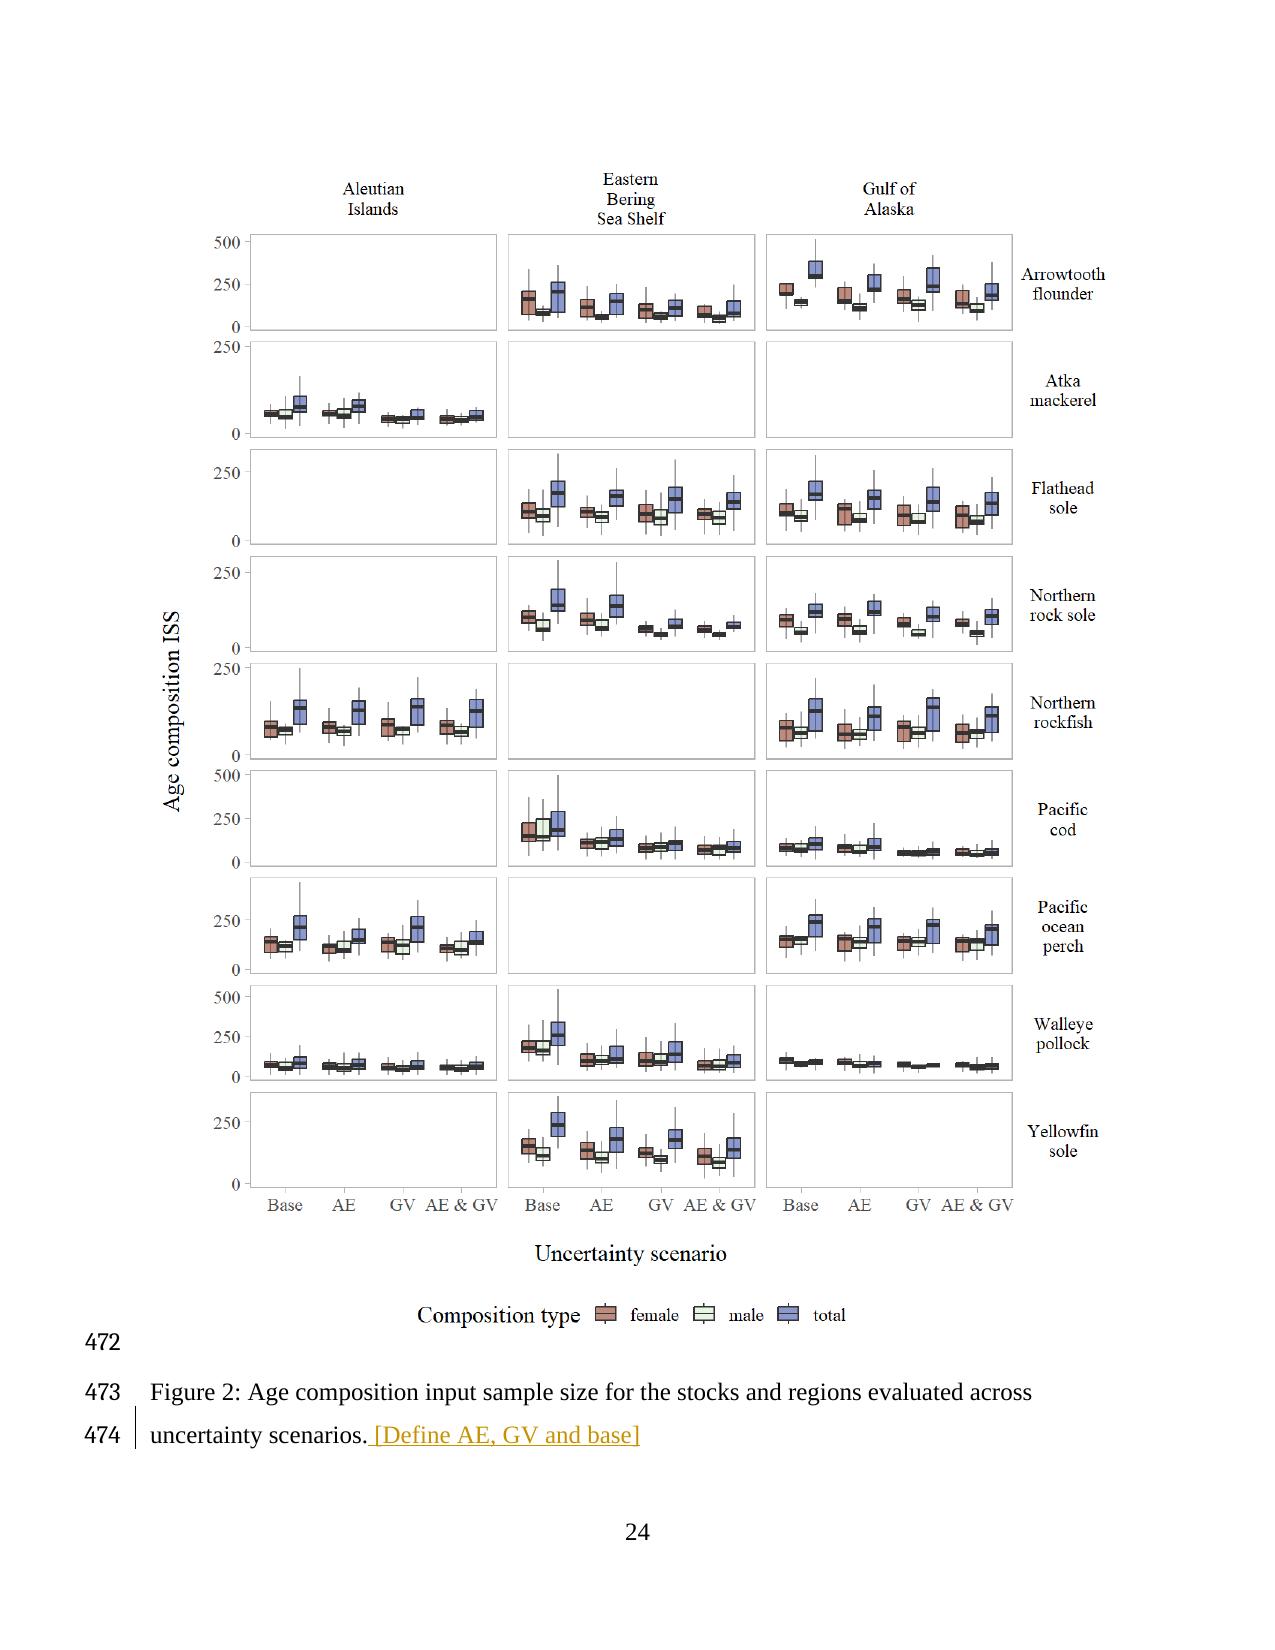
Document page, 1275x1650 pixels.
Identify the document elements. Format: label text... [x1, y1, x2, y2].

text Figure 2: Age composition input sample size for the stocks and regions evaluated across uncertainty scenarios. [150, 1377, 1125, 1449]
picture [150, 150, 1125, 1350]
